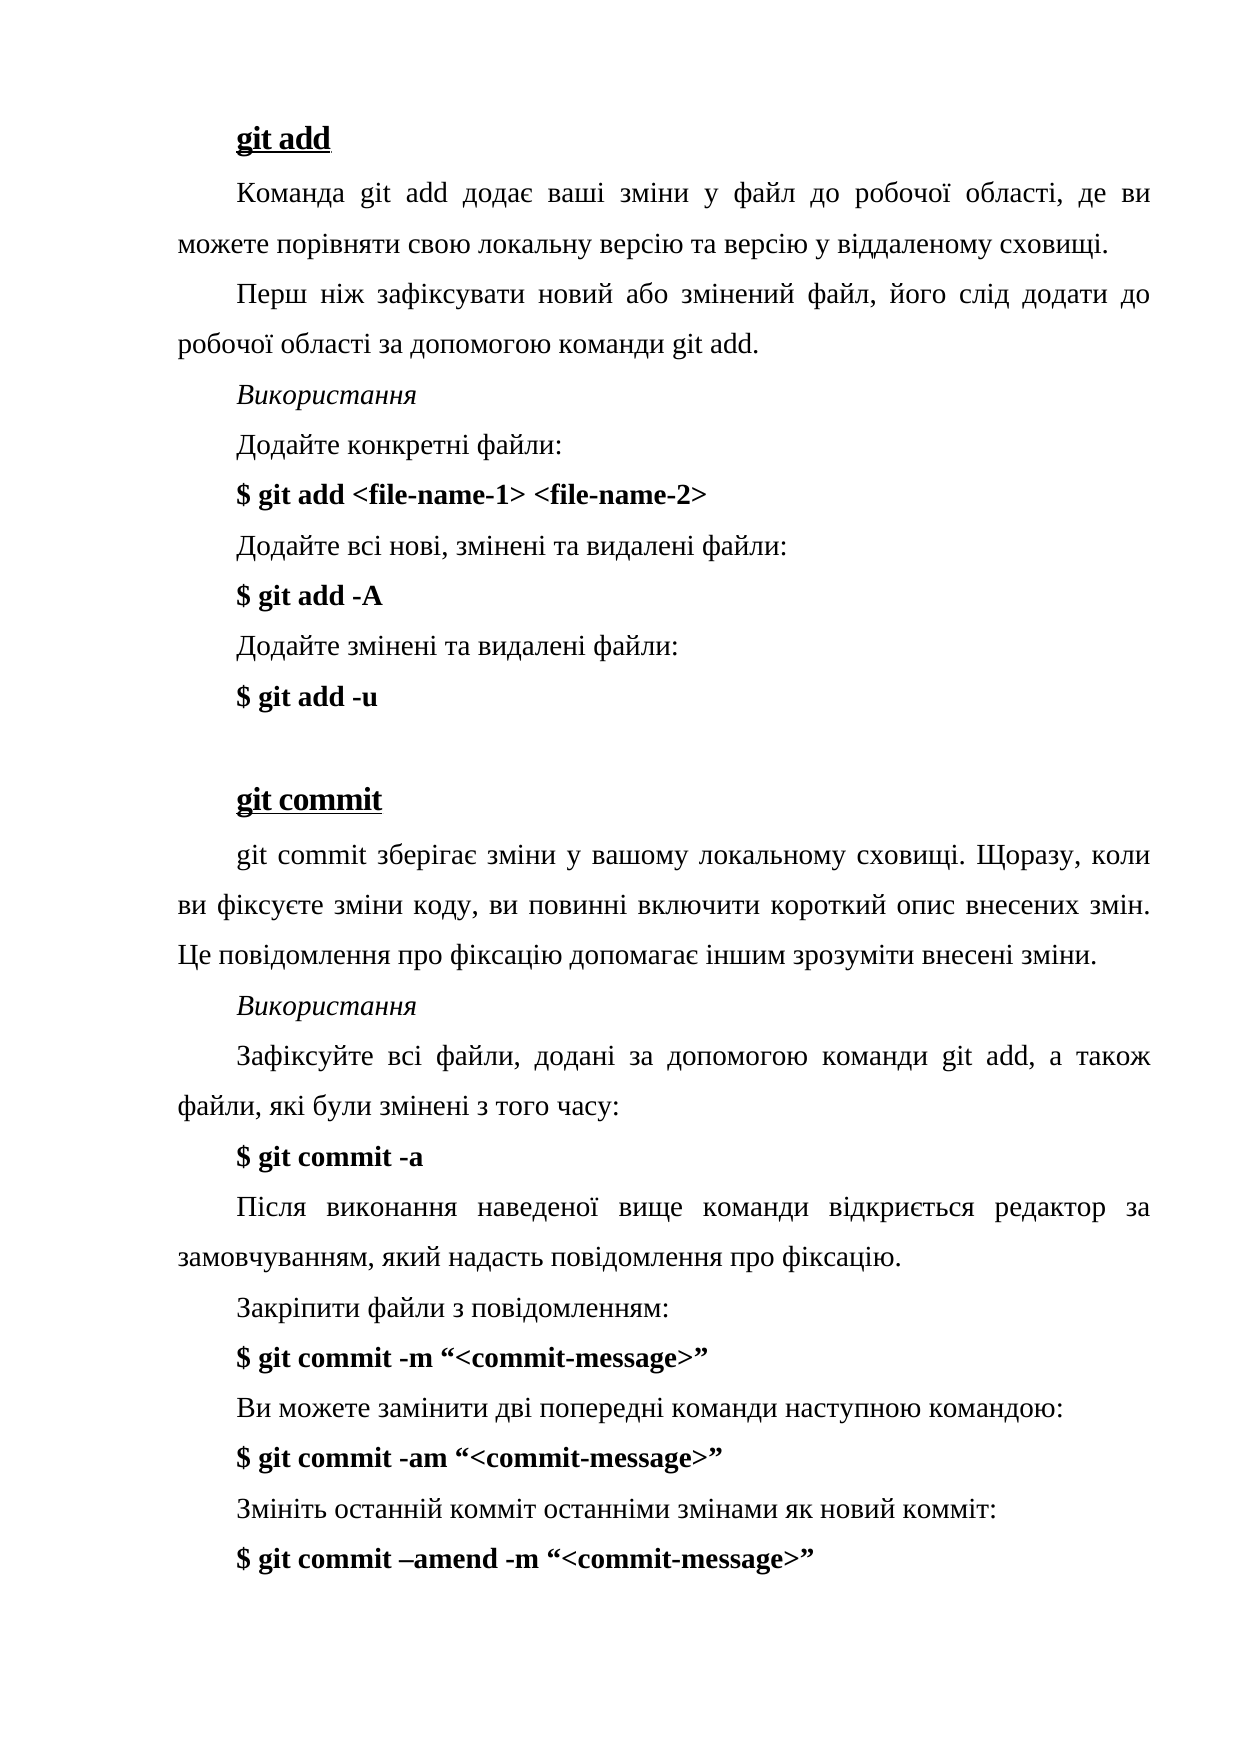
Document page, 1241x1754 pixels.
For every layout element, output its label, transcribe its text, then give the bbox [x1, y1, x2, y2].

text Ви можете замінити дві попередні команди наступною командою: [177, 1390, 1152, 1424]
text Команда git add додає ваші зміни у файл до робочої області, де ви можете порівняти свою локальну версію та версію у віддаленому сховищі. [177, 176, 1152, 259]
text Використання [177, 988, 1152, 1021]
text $ git add -u [177, 679, 1152, 712]
text $ git add -A [177, 578, 1152, 612]
text Після виконання наведеної вище команди відкриється редактор за замовчуванням, який надасть повідомлення про фіксацію. [177, 1189, 1152, 1273]
text Змініть останній комміт останніми змінами як новий комміт: [177, 1491, 1152, 1524]
text git add [177, 118, 1152, 156]
text $ git commit -a [177, 1139, 1152, 1172]
text $ git commit -m “<commit-message>” [177, 1340, 1152, 1373]
text git commit [177, 779, 1152, 818]
text git commit зберігає зміни у вашому локальному сховищі. Щоразу, коли ви фіксуєте зміни коду, ви повинні включити короткий опис внесених змін. Це повідомлення про фіксацію допомагає іншим зрозуміти внесені зміни. [177, 837, 1152, 971]
text $ git commit –amend -m “<commit-message>” [177, 1541, 1152, 1575]
text Закріпити файли з повідомленням: [177, 1290, 1152, 1323]
text Перш ніж зафіксувати новий або змінений файл, його слід додати до робочої області за допомогою команди git add. [177, 276, 1152, 360]
text Використання [177, 377, 1152, 410]
text Додайте всі нові, змінені та видалені файли: [177, 528, 1152, 561]
text $ git add <file-name-1> <file-name-2> [177, 477, 1152, 511]
text $ git commit -am “<commit-message>” [177, 1441, 1152, 1474]
text Додайте конкретні файли: [177, 427, 1152, 461]
text Зафіксуйте всі файли, додані за допомогою команди git add, а також файли, які були змінені з того часу: [177, 1038, 1152, 1122]
text Додайте змінені та видалені файли: [177, 628, 1152, 662]
